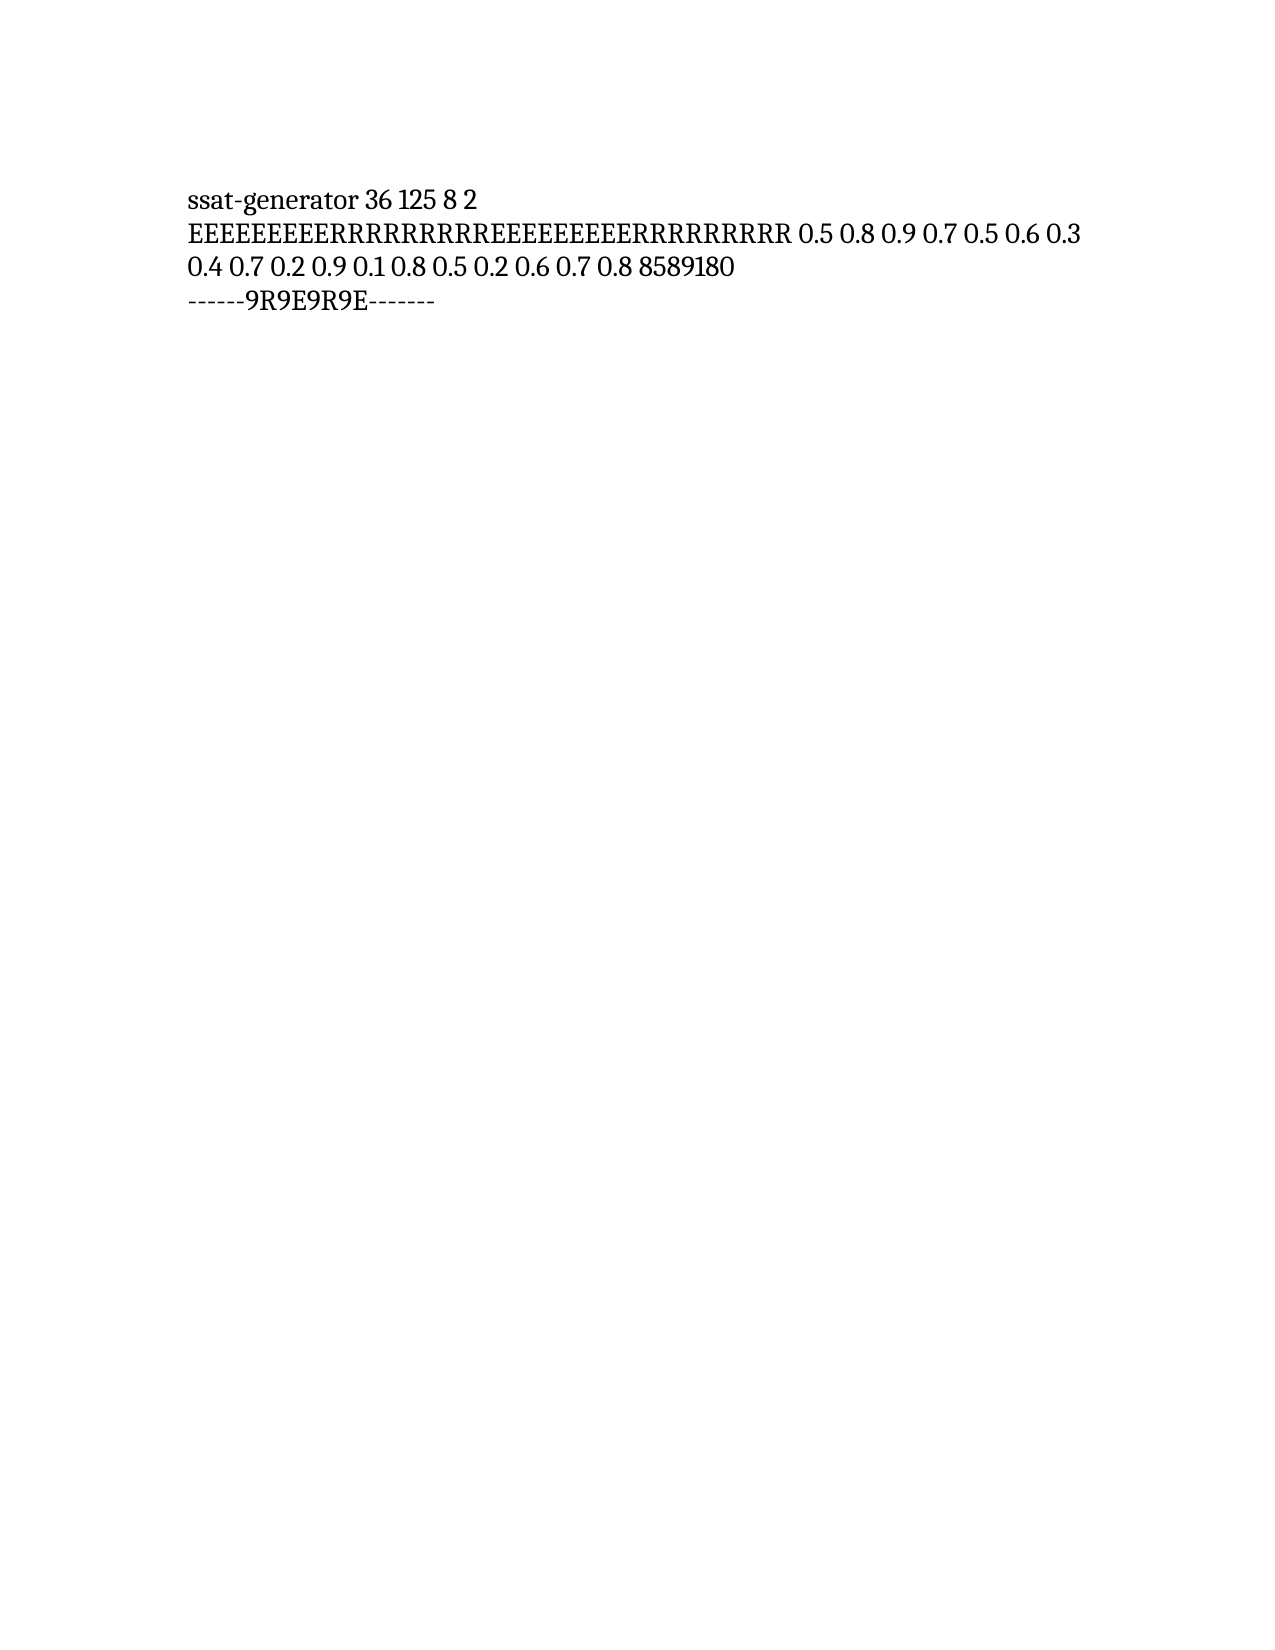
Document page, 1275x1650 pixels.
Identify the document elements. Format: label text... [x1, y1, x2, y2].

text ssat-generator 36 125 8 2 EEEEEEEEERRRRRRRRREEEEEEEEERRRRRRRRR 0.5 0.8 0.9 0.7 0.5 0.6 0.3 0.4 0.7 0.2 0.9 0.1 0.8 0.5 0.2 0.6 0.7 0.8 8589180 [187, 183, 1087, 284]
text ------9R9E9R9E------- [187, 284, 1087, 318]
